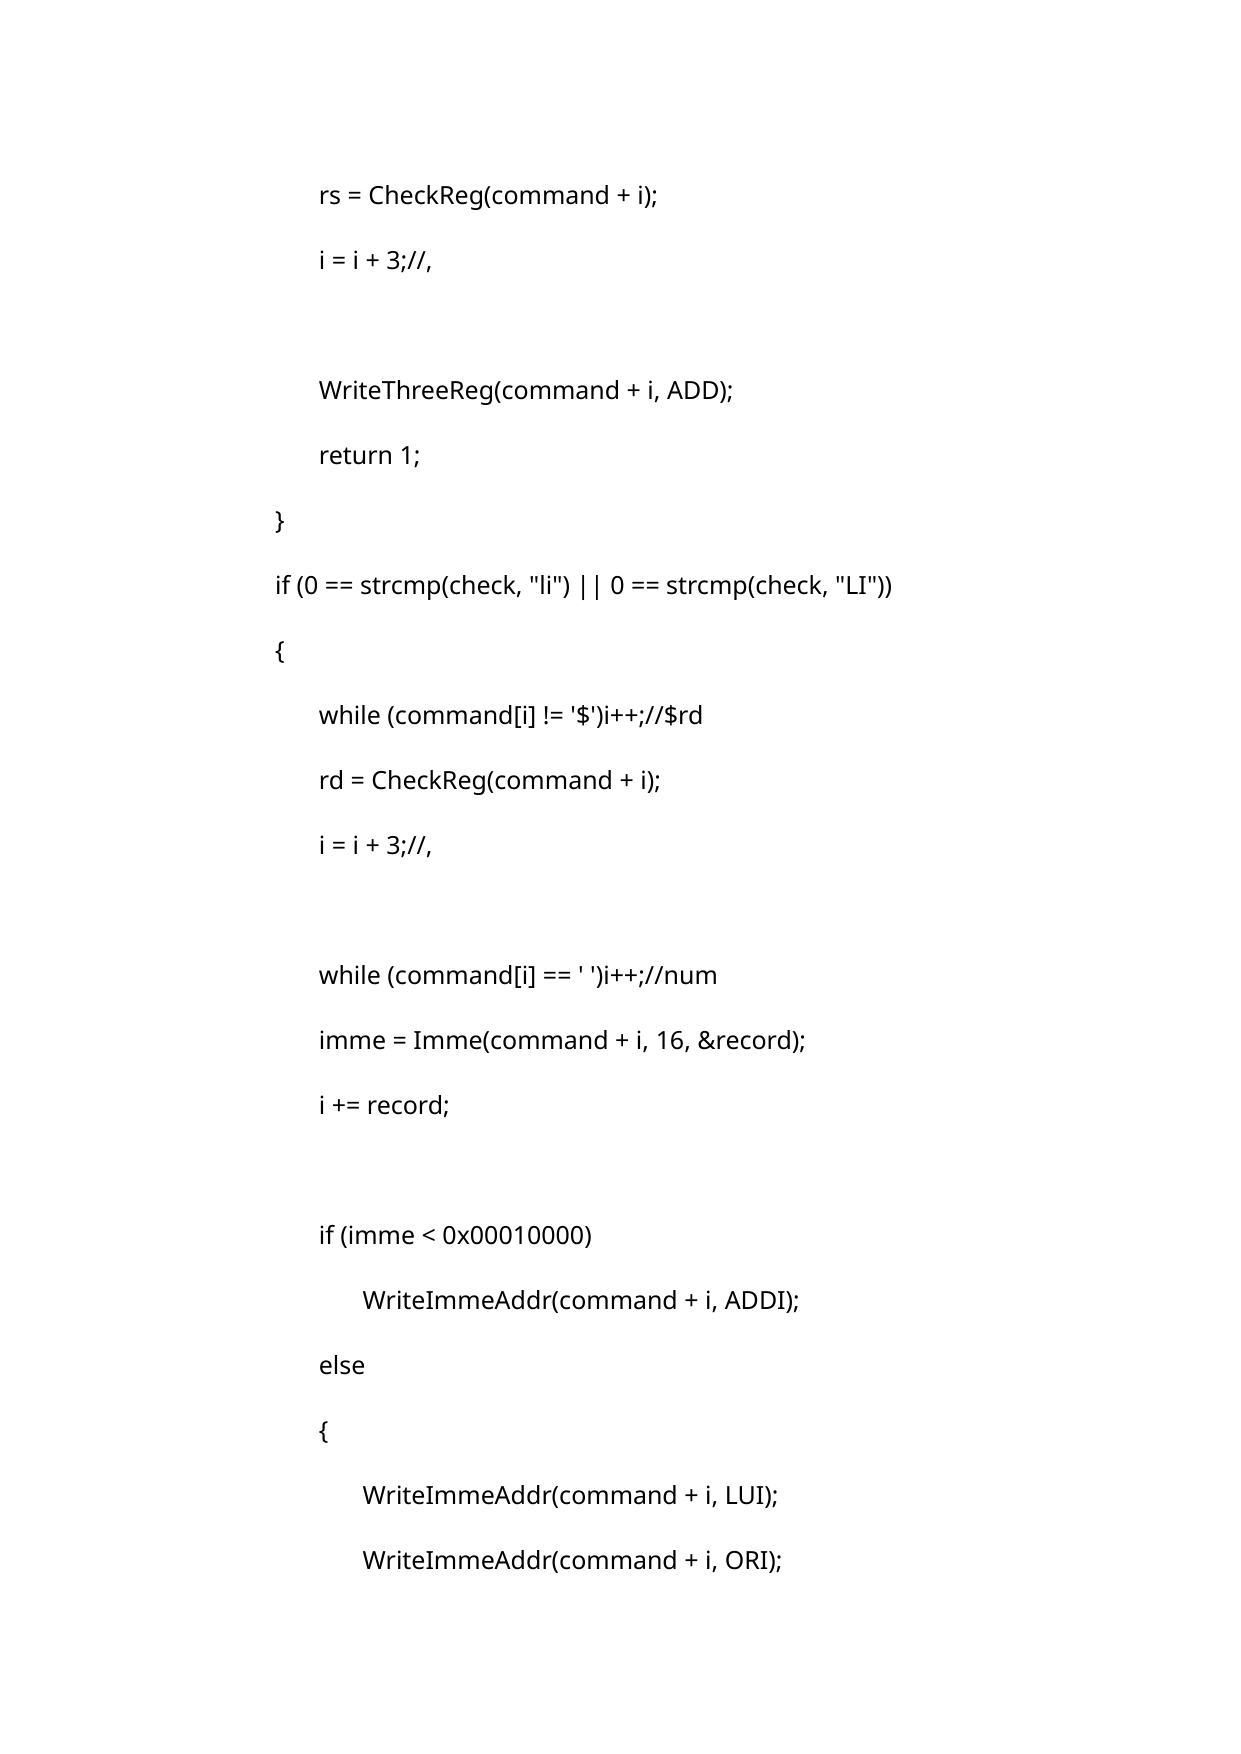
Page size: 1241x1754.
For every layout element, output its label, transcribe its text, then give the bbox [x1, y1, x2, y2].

text else [187, 1332, 1053, 1397]
text return 1; [187, 422, 1053, 487]
text WriteThreeReg(command + i, ADD); [187, 357, 1053, 422]
text WriteImmeAddr(command + i, LUI); [187, 1462, 1053, 1527]
text while (command[i] == ' ')i++;//num [187, 942, 1053, 1007]
text if (0 == strcmp(check, "li") || 0 == strcmp(check, "LI")) [187, 552, 1053, 617]
text rd = CheckReg(command + i); [187, 747, 1053, 812]
text } [187, 487, 1053, 552]
text WriteImmeAddr(command + i, ORI); [187, 1527, 1053, 1592]
text rs = CheckReg(command + i); [187, 162, 1053, 227]
text WriteImmeAddr(command + i, ADDI); [187, 1267, 1053, 1332]
text imme = Imme(command + i, 16, &record); [187, 1007, 1053, 1072]
text while (command[i] != '$')i++;//$rd [187, 682, 1053, 747]
text i = i + 3;//, [187, 812, 1053, 877]
text { [187, 617, 1053, 682]
text i = i + 3;//, [187, 227, 1053, 292]
text { [187, 1397, 1053, 1462]
text if (imme < 0x00010000) [187, 1202, 1053, 1267]
text i += record; [187, 1072, 1053, 1137]
